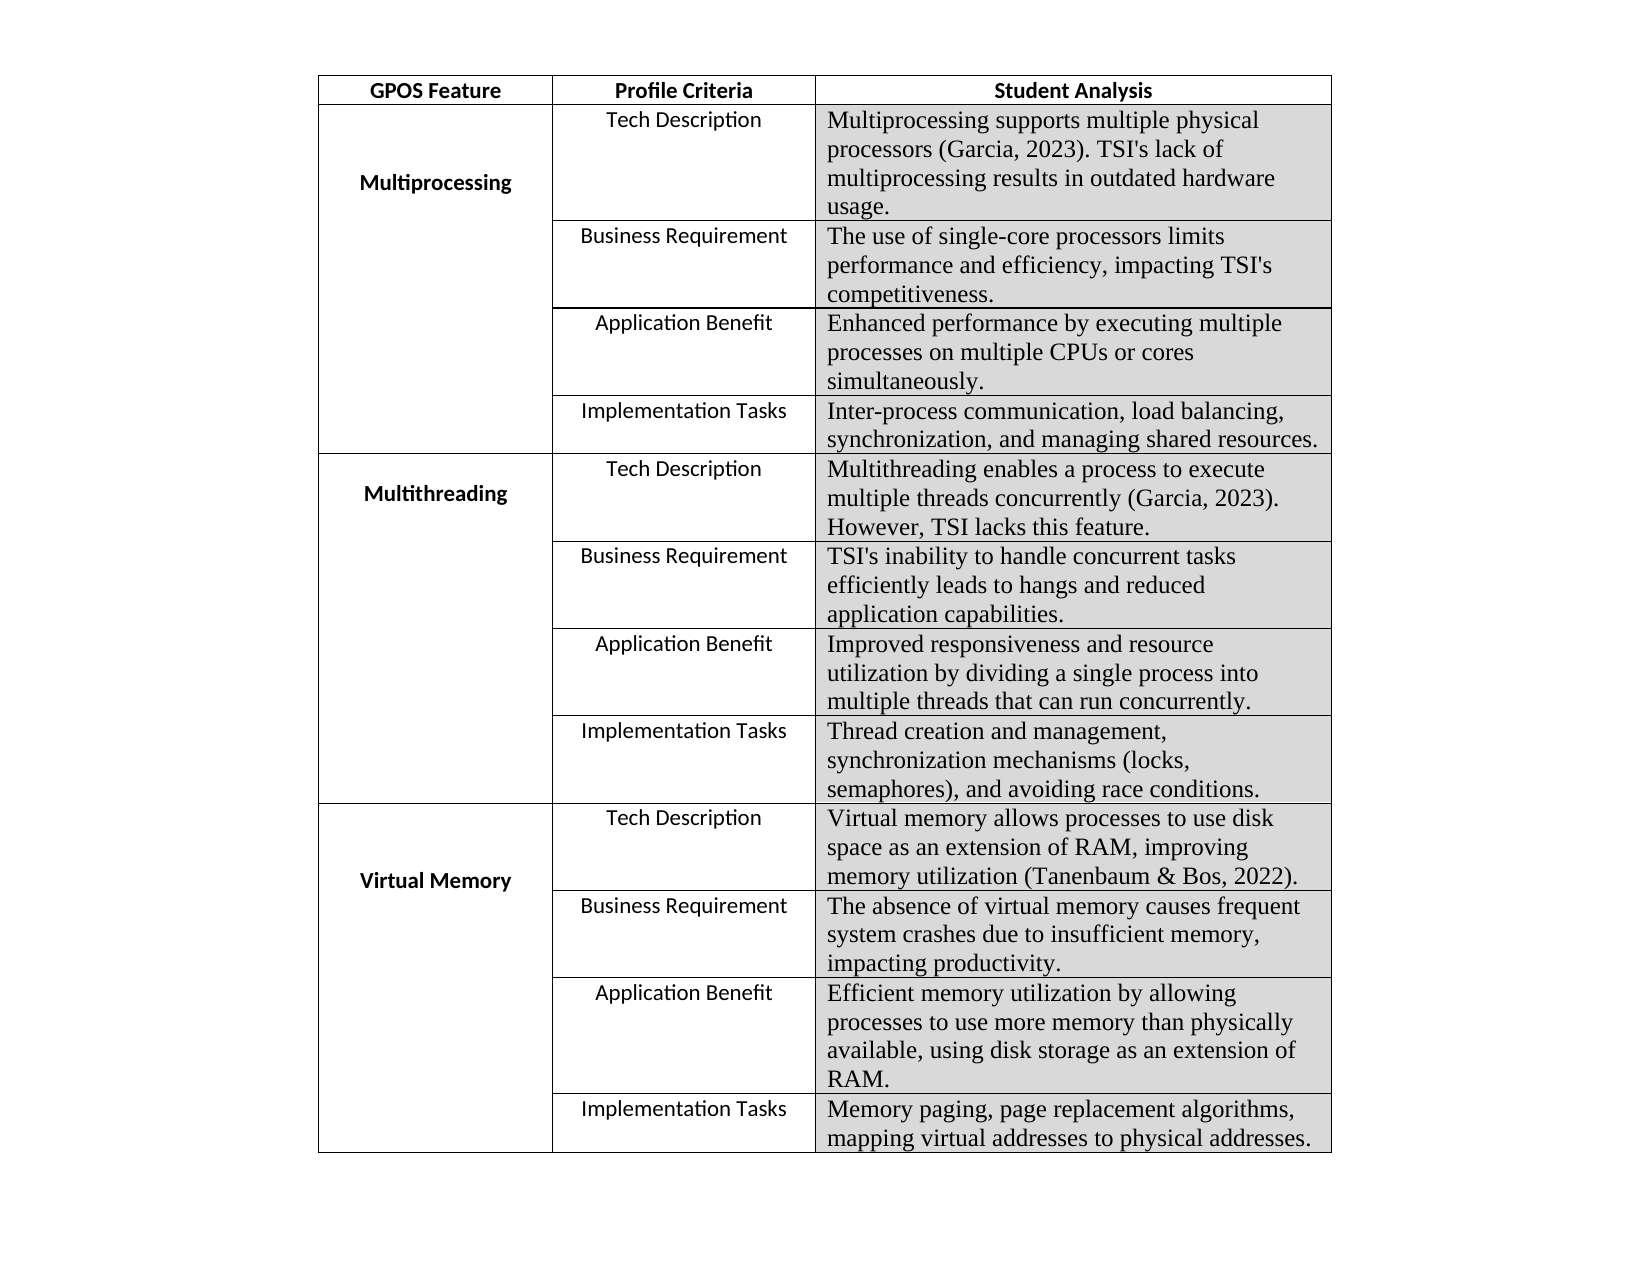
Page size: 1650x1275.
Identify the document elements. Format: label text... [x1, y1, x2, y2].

table_cell Implementation Tasks [553, 396, 815, 453]
table_cell Virtual Memory [319, 804, 552, 1152]
table_cell The use of single-core processors limits performance and efficiency, impacting TSI's competitiveness. [816, 221, 1331, 307]
table_cell Inter-process communication, load balancing, synchronization, and managing shared resources. [816, 396, 1331, 453]
table_cell The absence of virtual memory causes frequent system crashes due to insufficient memory, impacting productivity. [816, 891, 1331, 977]
table_cell Efficient memory utilization by allowing processes to use more memory than physically available, using disk storage as an extension of RAM. [816, 978, 1331, 1093]
table_cell Tech Description [553, 804, 815, 890]
table_cell Application Benefit [553, 629, 815, 715]
table_header Profile Criteria [553, 76, 815, 104]
table_cell Improved responsiveness and resource utilization by dividing a single process into multiple threads that can run concurrently. [816, 629, 1331, 715]
table_cell Memory paging, page replacement algorithms, mapping virtual addresses to physical addresses. [816, 1094, 1331, 1152]
table_cell Multithreading [319, 454, 552, 802]
table_cell Application Benefit [553, 309, 815, 395]
table_cell Multithreading enables a process to execute multiple threads concurrently (Garcia, 2023). However, TSI lacks this feature. [816, 454, 1331, 541]
table_cell Business Requirement [553, 221, 815, 307]
table_cell Implementation Tasks [553, 716, 815, 802]
table_header Student Analysis [816, 76, 1331, 104]
table_cell TSI's inability to handle concurrent tasks efficiently leads to hangs and reduced application capabilities. [816, 542, 1331, 628]
table_cell Multiprocessing supports multiple physical processors (Garcia, 2023). TSI's lack of multiprocessing results in outdated hardware usage. [816, 105, 1331, 220]
table_cell Business Requirement [553, 891, 815, 977]
table_cell Virtual memory allows processes to use disk space as an extension of RAM, improving memory utilization (Tanenbaum & Bos, 2022). [816, 804, 1331, 890]
table_cell Implementation Tasks [553, 1094, 815, 1152]
table_cell Application Benefit [553, 978, 815, 1093]
table_header GPOS Feature [319, 76, 552, 104]
table_cell Multiprocessing [319, 105, 552, 453]
table_cell Tech Description [553, 105, 815, 220]
table_cell Business Requirement [553, 542, 815, 628]
table_cell Thread creation and management, synchronization mechanisms (locks, semaphores), and avoiding race conditions. [816, 716, 1331, 802]
table_cell Enhanced performance by executing multiple processes on multiple CPUs or cores simultaneously. [816, 309, 1331, 395]
table_cell Tech Description [553, 454, 815, 541]
